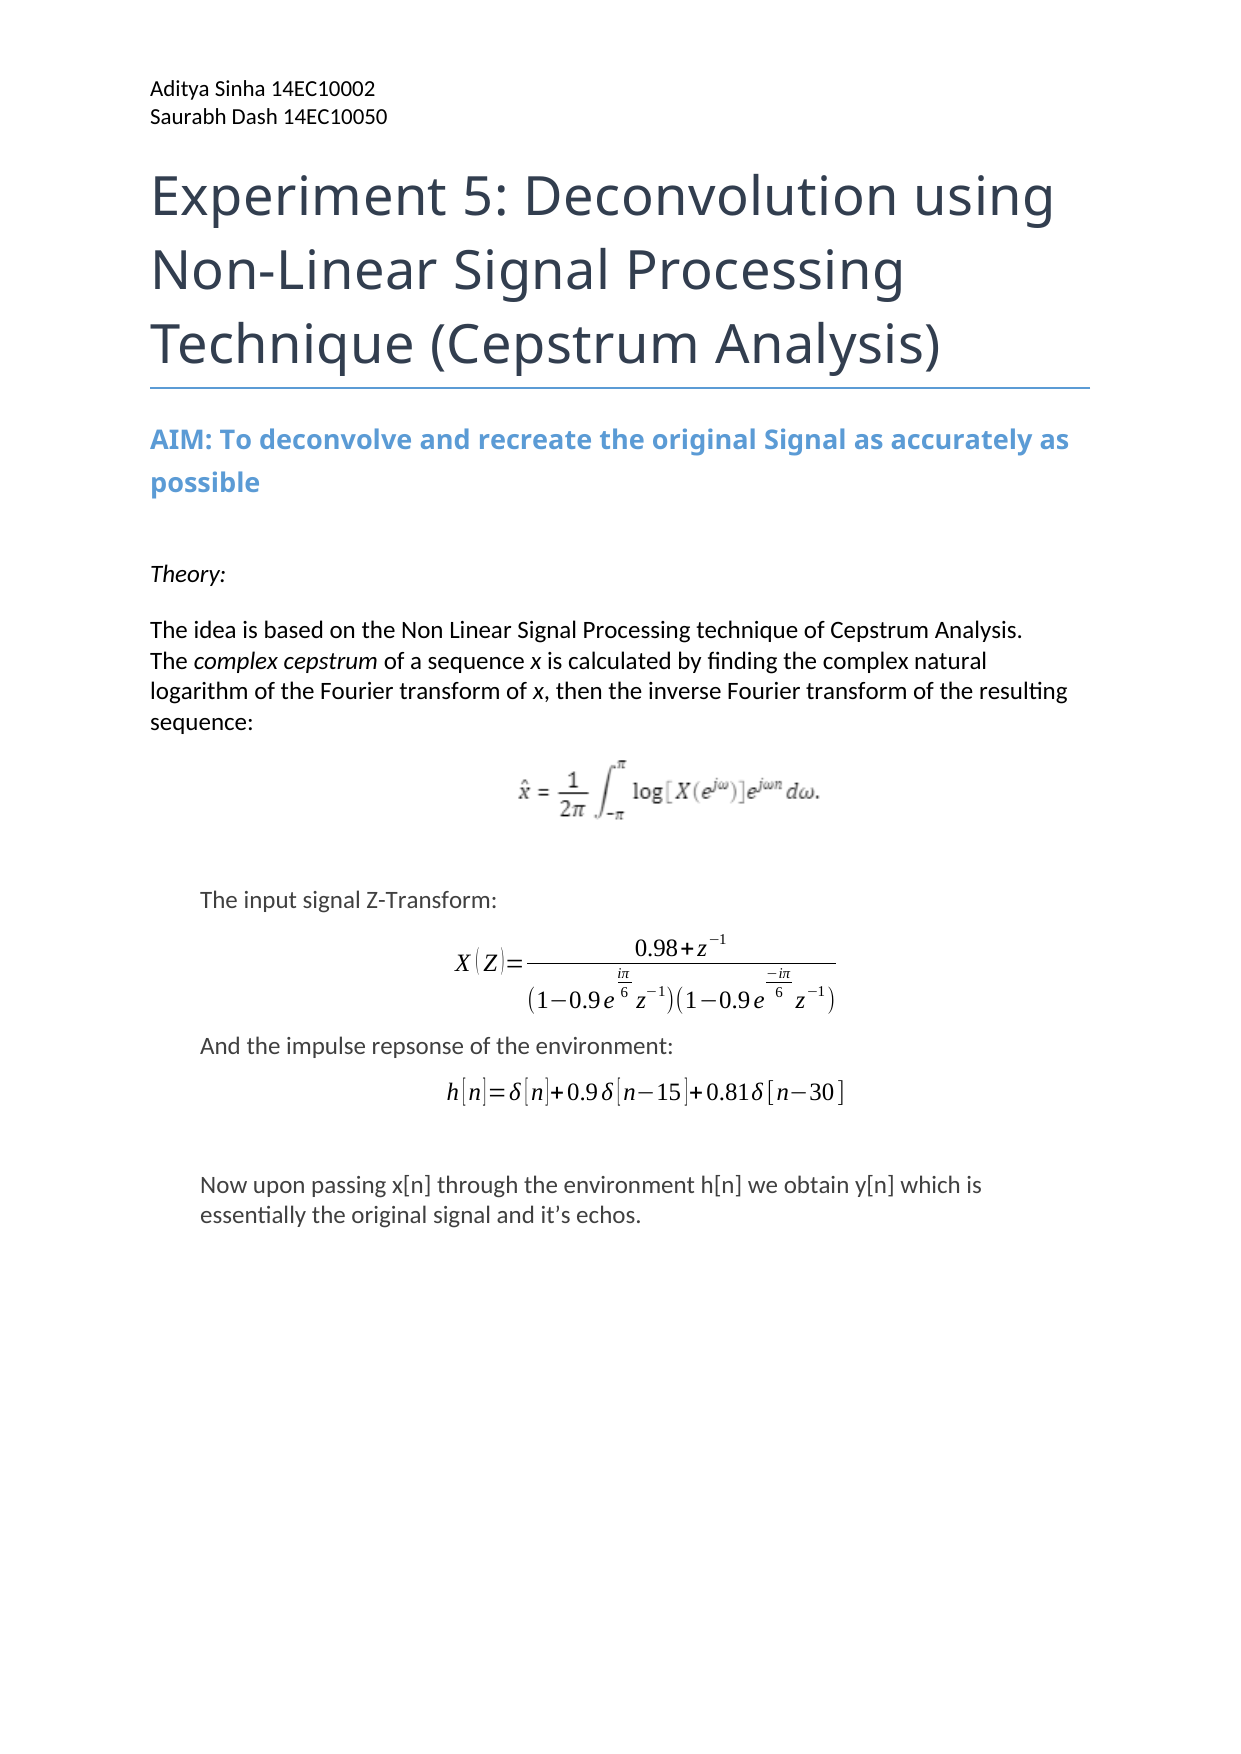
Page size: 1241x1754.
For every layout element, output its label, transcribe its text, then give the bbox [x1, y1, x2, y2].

title Experiment 5: Deconvolution using Non-Linear Signal Processing Technique (Cepstrum Analysis) [150, 158, 1090, 387]
picture [517, 752, 823, 823]
list And the impulse repsonse of the environment: [200, 1031, 1090, 1061]
text The idea is based on the Non Linear Signal Processing technique of Cepstrum Analysis. [150, 614, 1090, 645]
list Now upon passing x[n] through the environment h[n] we obtain y[n] which is essentially the original signal and it’s echos. [200, 1169, 1090, 1230]
list The input signal Z-Transform: [200, 884, 1090, 914]
text The complex cepstrum of a sequence x is calculated by finding the complex natural logarithm of the Fourier transform of x, then the inverse Fourier transform of the resulting sequence: [150, 645, 1090, 736]
subtitle AIM: To deconvolve and recreate the original Signal as accurately as possible [150, 421, 1090, 500]
text Theory: [150, 558, 1090, 589]
